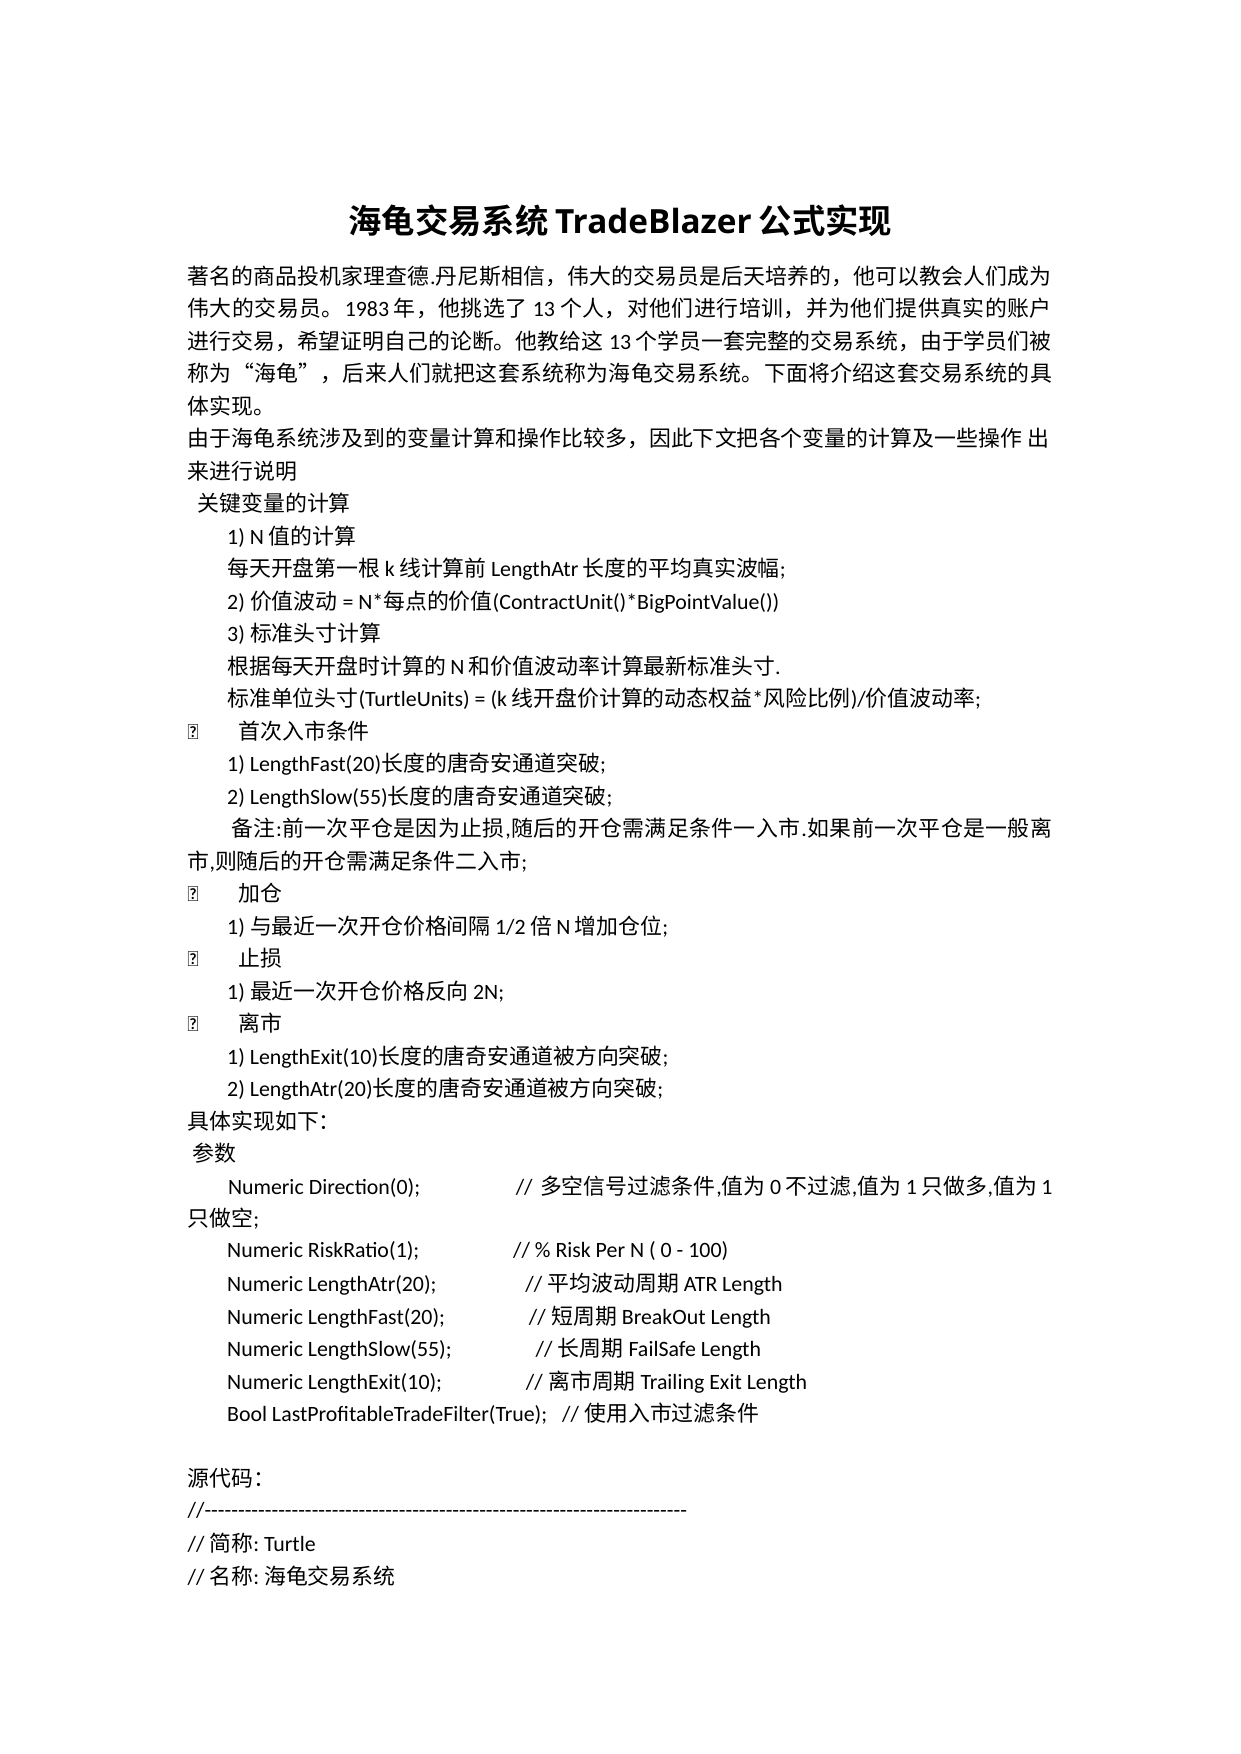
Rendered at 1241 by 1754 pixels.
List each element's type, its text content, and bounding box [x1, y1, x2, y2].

text  首次入市条件 [187, 713, 1053, 746]
text Numeric LengthFast(20); // 短周期 BreakOut Length [187, 1298, 1053, 1331]
title 海龟交易系统TradeBlazer公式实现 [187, 187, 1053, 252]
text 3) 标准头寸计算 [187, 616, 1053, 648]
text 源代码： [187, 1461, 1053, 1493]
text 1) N值的计算 [187, 518, 1053, 551]
text // 简称: Turtle [187, 1526, 1053, 1558]
text 由于海龟系统涉及到的变量计算和操作比较多，因此下文把各个变量的计算及一些操作 出来进行说明 [187, 421, 1053, 486]
text 2) LengthSlow(55)长度的唐奇安通道突破; [187, 778, 1053, 811]
text 著名的商品投机家理查德.丹尼斯相信，伟大的交易员是后天培养的，他可以教会人们成为伟大的交易员。1983年，他挑选了13个人，对他们进行培训，并为他们提供真实的账户进行交易，希望证明自己的论断。他教给这13个学员一套完整的交易系统，由于学员们被称为“海龟”，后来人们就把这套系统称为海龟交易系统。下面将介绍这套交易系统的具体实现。 [187, 258, 1053, 421]
text //------------------------------------------------------------------------ [187, 1493, 1053, 1526]
text 1) LengthExit(10)长度的唐奇安通道被方向突破; [187, 1038, 1053, 1071]
text Numeric LengthAtr(20); // 平均波动周期 ATR Length [187, 1266, 1053, 1298]
text 关键变量的计算 [187, 486, 1053, 518]
text 标准单位头寸(TurtleUnits) = (k线开盘价计算的动态权益*风险比例)/价值波动率; [187, 681, 1053, 713]
text Numeric LengthExit(10); // 离市周期 Trailing Exit Length [187, 1363, 1053, 1396]
text 2) LengthAtr(20)长度的唐奇安通道被方向突破; [187, 1071, 1053, 1103]
text 1) 与最近一次开仓价格间隔1/2倍N增加仓位; [187, 908, 1053, 941]
text 1) LengthFast(20)长度的唐奇安通道突破; [187, 746, 1053, 778]
text  离市 [187, 1006, 1053, 1038]
text Numeric Direction(0); // 多空信号过滤条件,值为0不过滤,值为1只做多,值为1只做空; [187, 1168, 1053, 1233]
text Bool LastProfitableTradeFilter(True); // 使用入市过滤条件 [187, 1396, 1053, 1428]
text 1) 最近一次开仓价格反向2N; [187, 973, 1053, 1006]
text Numeric RiskRatio(1); // % Risk Per N ( 0 - 100) [187, 1233, 1053, 1266]
text Numeric LengthSlow(55); // 长周期 FailSafe Length [187, 1331, 1053, 1363]
text 备注:前一次平仓是因为止损,随后的开仓需满足条件一入市.如果前一次平仓是一般离市,则随后的开仓需满足条件二入市; [187, 811, 1053, 876]
text 具体实现如下： [187, 1103, 1053, 1136]
text // 名称: 海龟交易系统 [187, 1558, 1053, 1591]
text 每天开盘第一根k线计算前LengthAtr长度的平均真实波幅; [187, 551, 1053, 583]
text  加仓 [187, 876, 1053, 908]
text 根据每天开盘时计算的N和价值波动率计算最新标准头寸. [187, 648, 1053, 681]
text  止损 [187, 941, 1053, 973]
text 2) 价值波动 = N*每点的价值(ContractUnit()*BigPointValue()) [187, 583, 1053, 616]
text 参数 [187, 1136, 1053, 1168]
